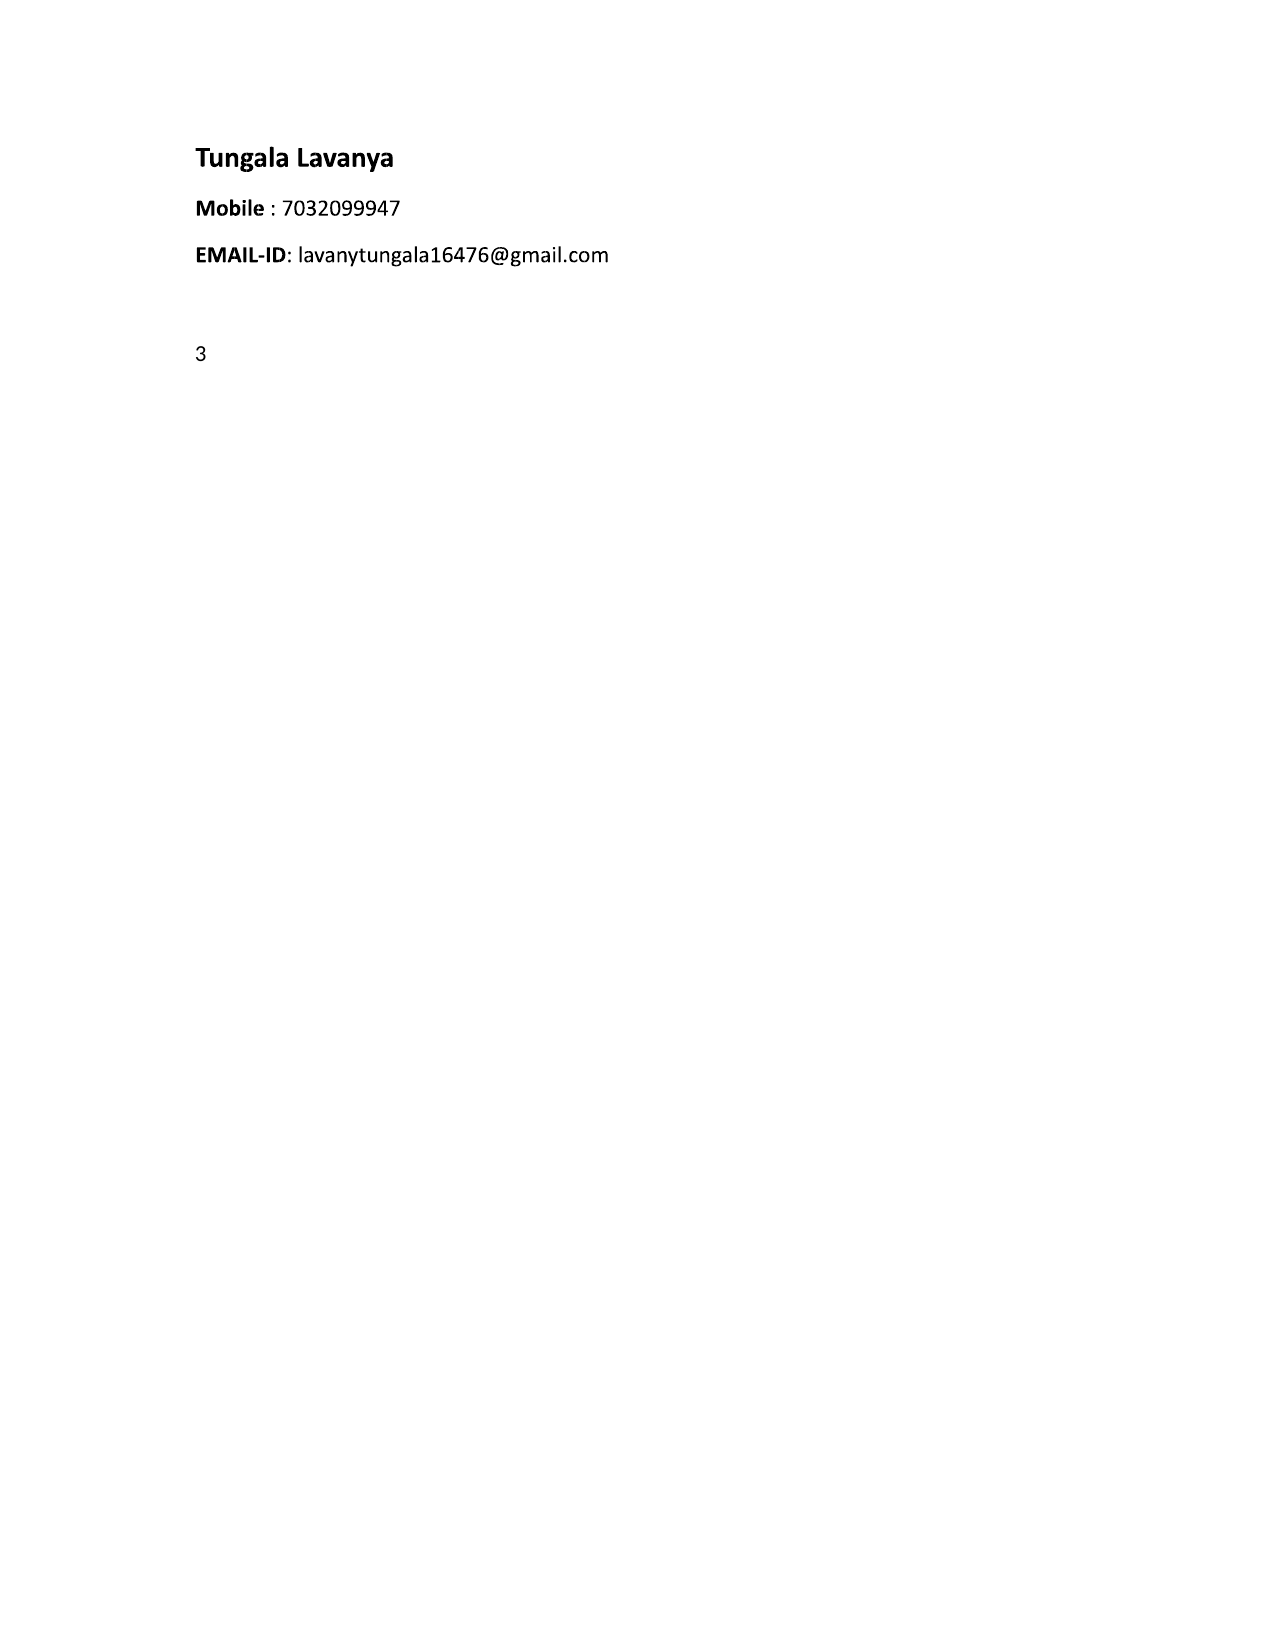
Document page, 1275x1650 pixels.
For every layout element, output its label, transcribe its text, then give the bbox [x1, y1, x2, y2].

text 3 [194, 339, 1125, 367]
